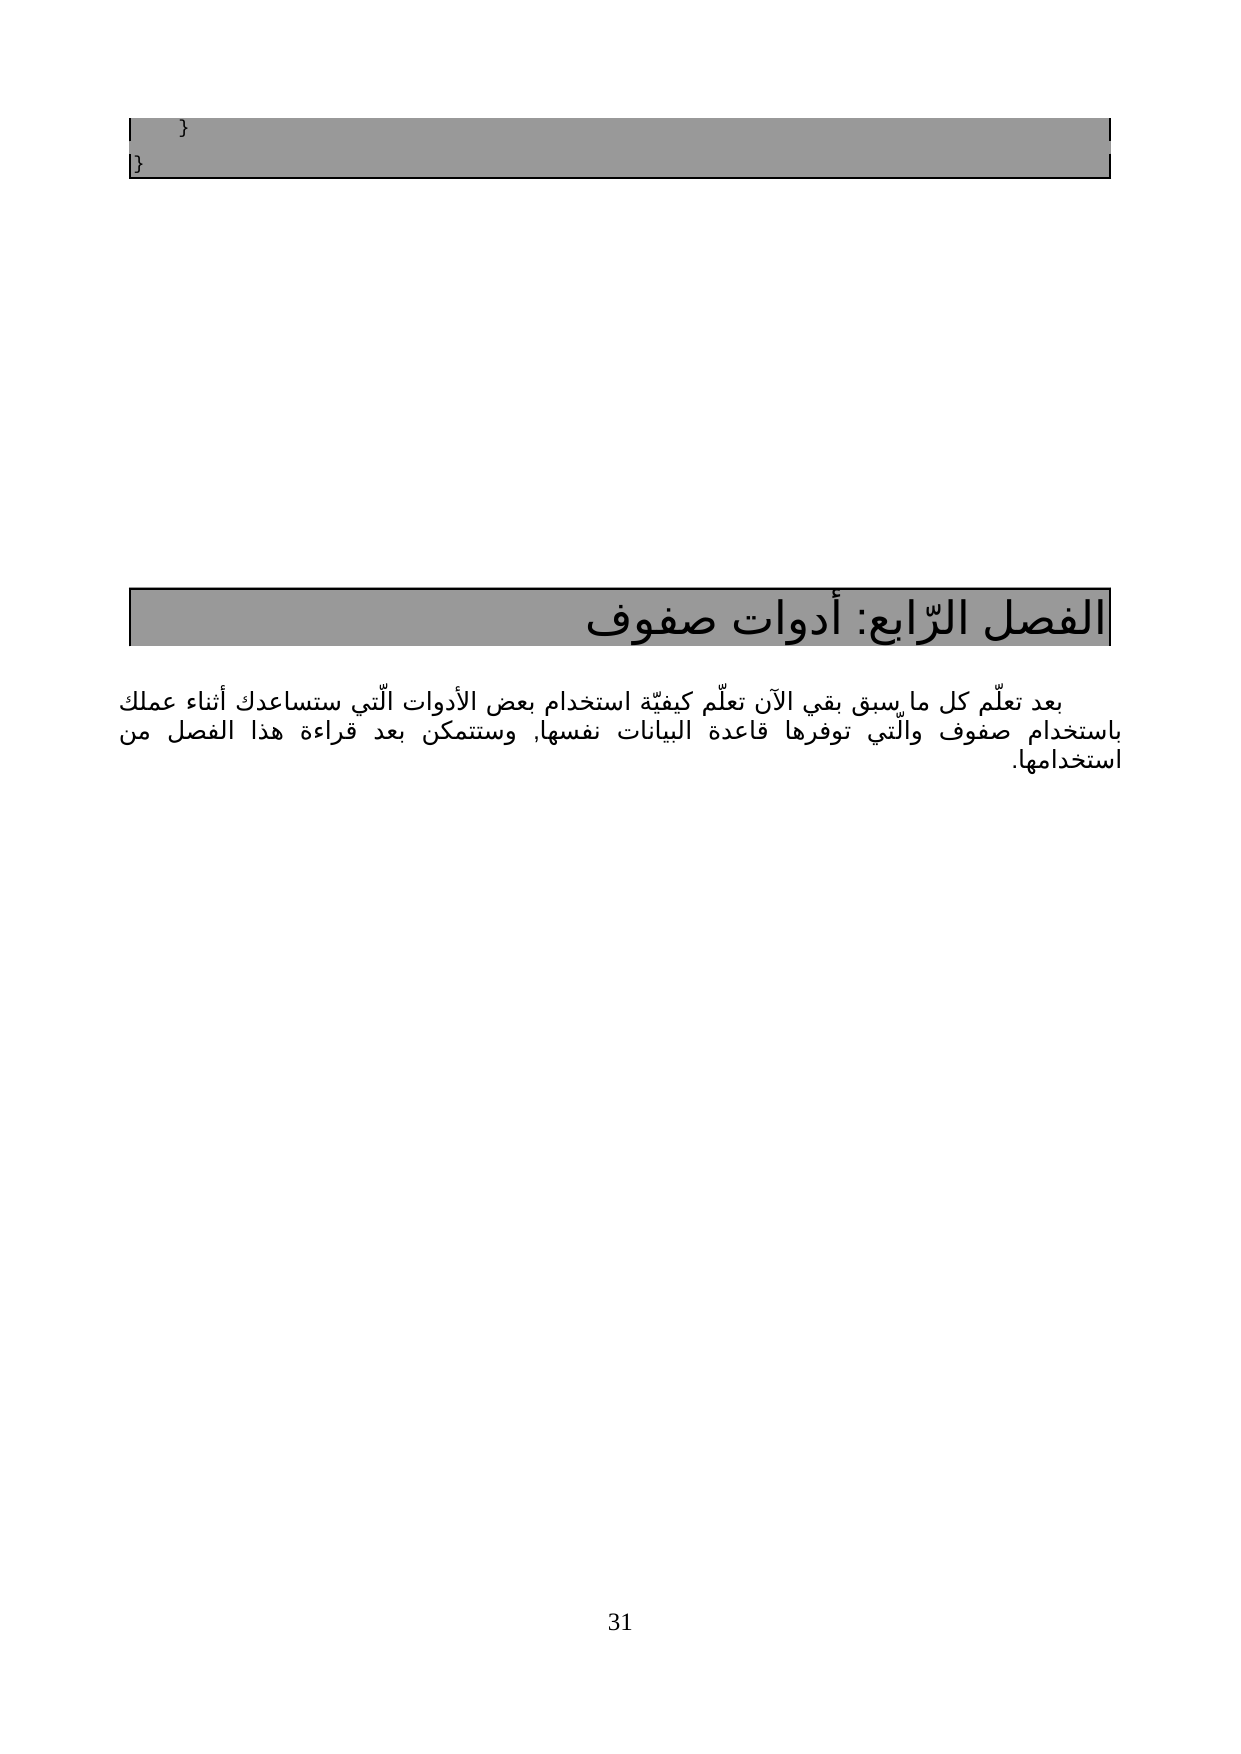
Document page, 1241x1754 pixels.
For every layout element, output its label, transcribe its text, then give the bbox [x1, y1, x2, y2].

text } [131, 118, 1109, 141]
text } [129, 153, 1110, 177]
text الفصل الرّابع: أدوات صفوف [131, 590, 1109, 646]
text بعد تعلّم كل ما سبق بقي الآن تعلّم كيفيّة استخدام بعض الأدوات الّتي ستساعدك أثناء عملك باستخدام صفوف والّتي توفرها قاعدة البيانات نفسها, وستتمكن بعد قراءة هذا الفصل من استخدامها. [118, 687, 1122, 773]
